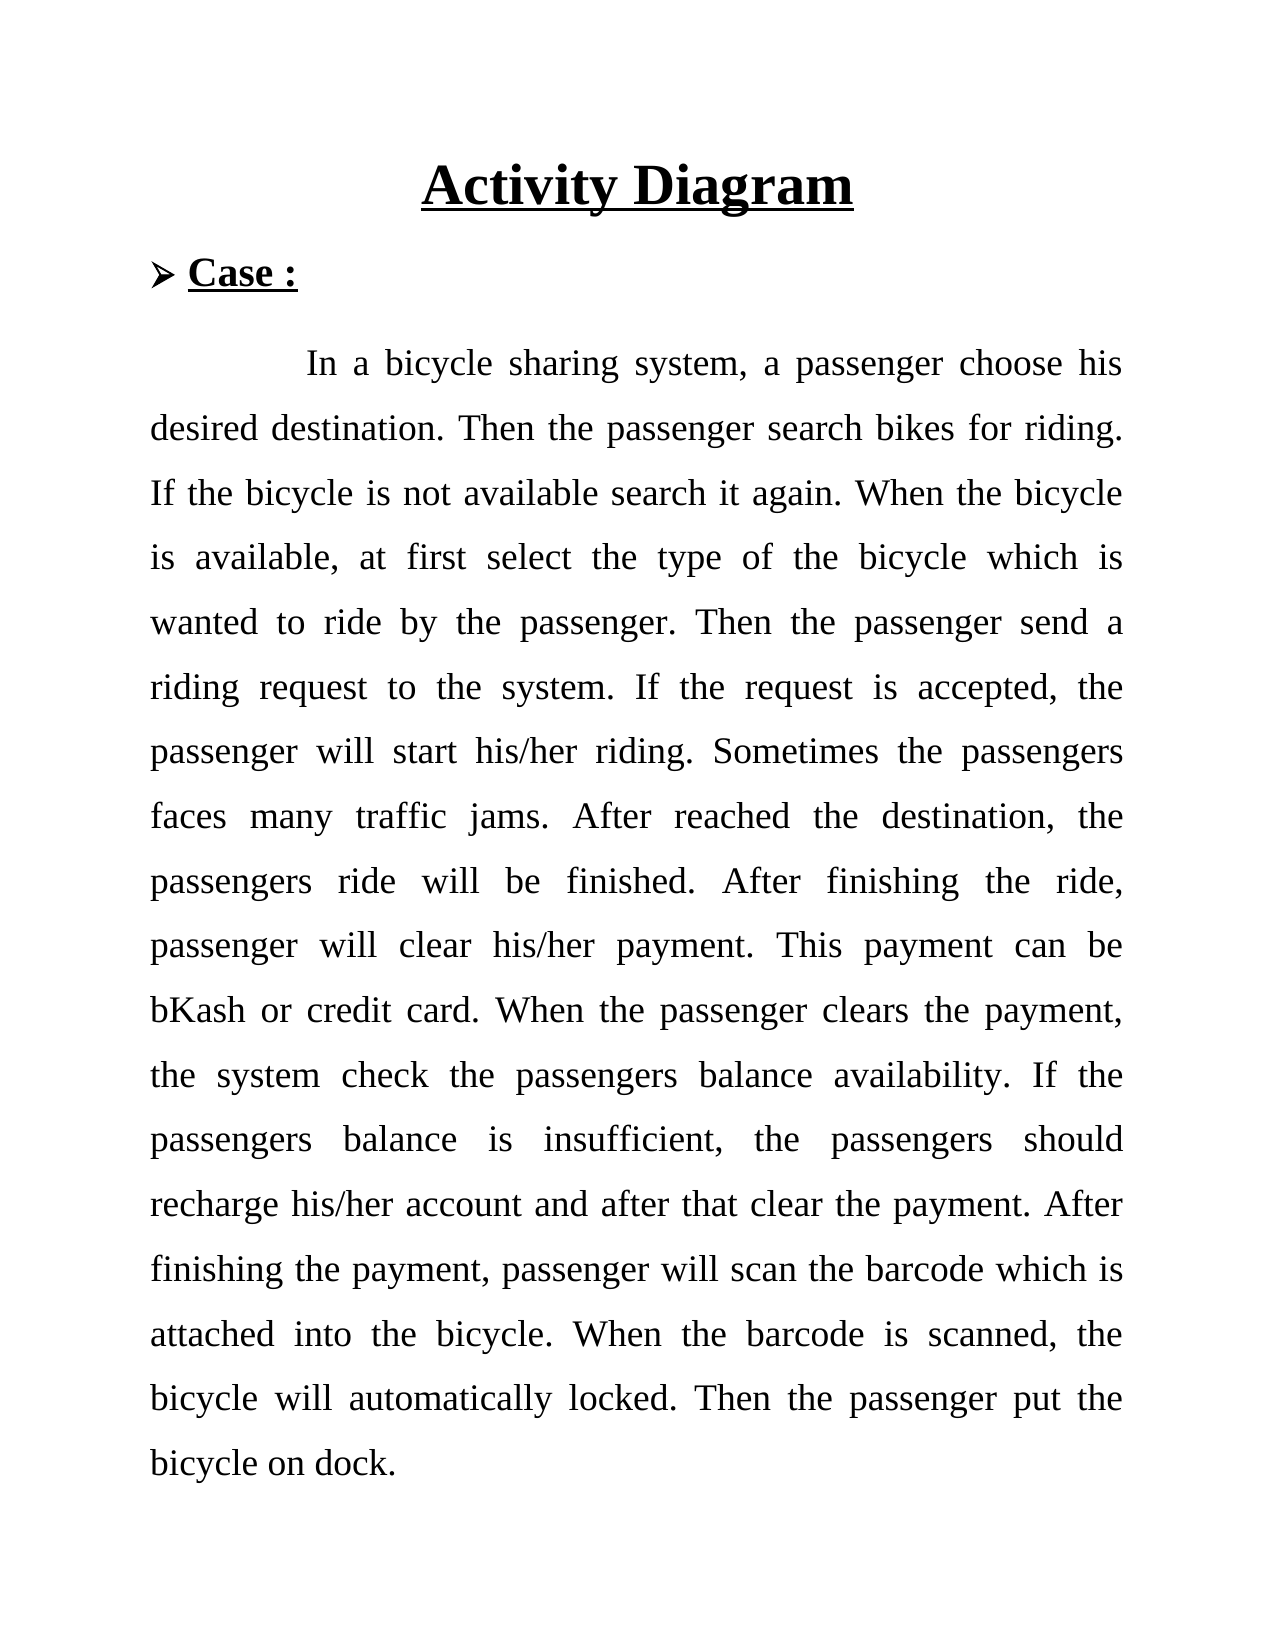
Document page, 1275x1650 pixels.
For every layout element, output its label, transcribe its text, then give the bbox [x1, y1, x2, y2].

text Activity Diagram [150, 150, 1125, 217]
list Case : [150, 248, 1125, 296]
text In a bicycle sharing system, a passenger choose his desired destination. Then the passenger search bikes for riding. If the bicycle is not available search it again. When the bicycle is available, at first select the type of the bicycle which is wanted to ride by the passenger. Then the passenger send a riding request to the system. If the request is accepted, the passenger will start his/her riding. Sometimes the passengers faces many traffic jams. After reached the destination, the passengers ride will be finished. After finishing the ride, passenger will clear his/her payment. This payment can be bKash or credit card. When the passenger clears the payment, the system check the passengers balance availability. If the passengers balance is insufficient, the passengers should recharge his/her account and after that clear the payment. After finishing the payment, passenger will scan the barcode which is attached into the bicycle. When the barcode is scanned, the bicycle will automatically locked. Then the passenger put the bicycle on dock. [150, 341, 1125, 1483]
